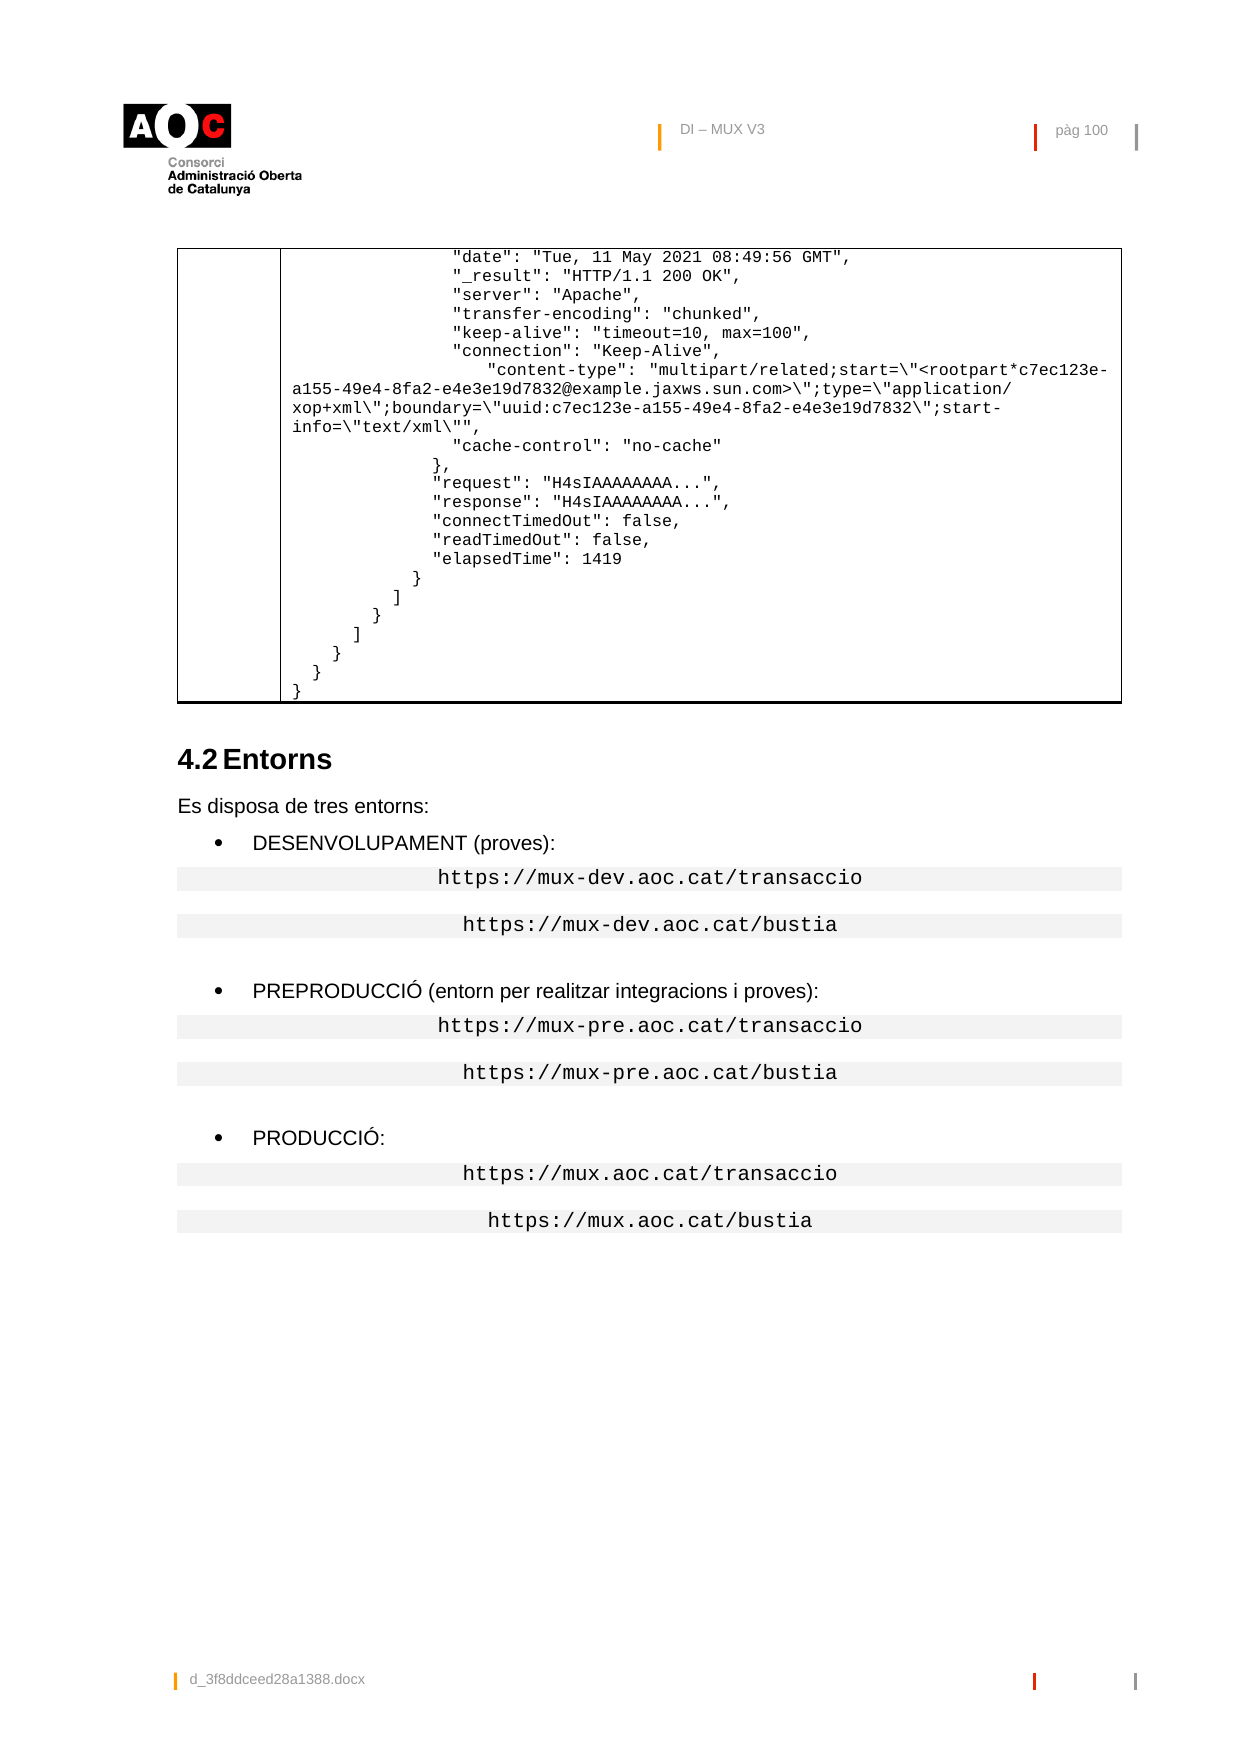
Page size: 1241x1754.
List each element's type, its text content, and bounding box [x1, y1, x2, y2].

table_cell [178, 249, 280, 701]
text https://mux-dev.aoc.cat/transaccio [177, 867, 1122, 891]
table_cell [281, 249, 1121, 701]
subtitle Entorns [177, 742, 1122, 775]
text https://mux-dev.aoc.cat/bustia [177, 914, 1122, 938]
text https://mux-pre.aoc.cat/transaccio [177, 1015, 1122, 1039]
picture [118, 98, 308, 200]
text https://mux-pre.aoc.cat/bustia [177, 1062, 1122, 1086]
text Es disposa de tres entorns: [177, 794, 1122, 818]
text https://mux.aoc.cat/bustia [177, 1210, 1122, 1233]
text https://mux.aoc.cat/transaccio [177, 1163, 1122, 1186]
list DESENVOLUPAMENT (proves): [215, 831, 1122, 855]
list PREPRODUCCIÓ (entorn per realitzar integracions i proves): [215, 978, 1122, 1002]
list PRODUCCIÓ: [215, 1126, 1122, 1150]
